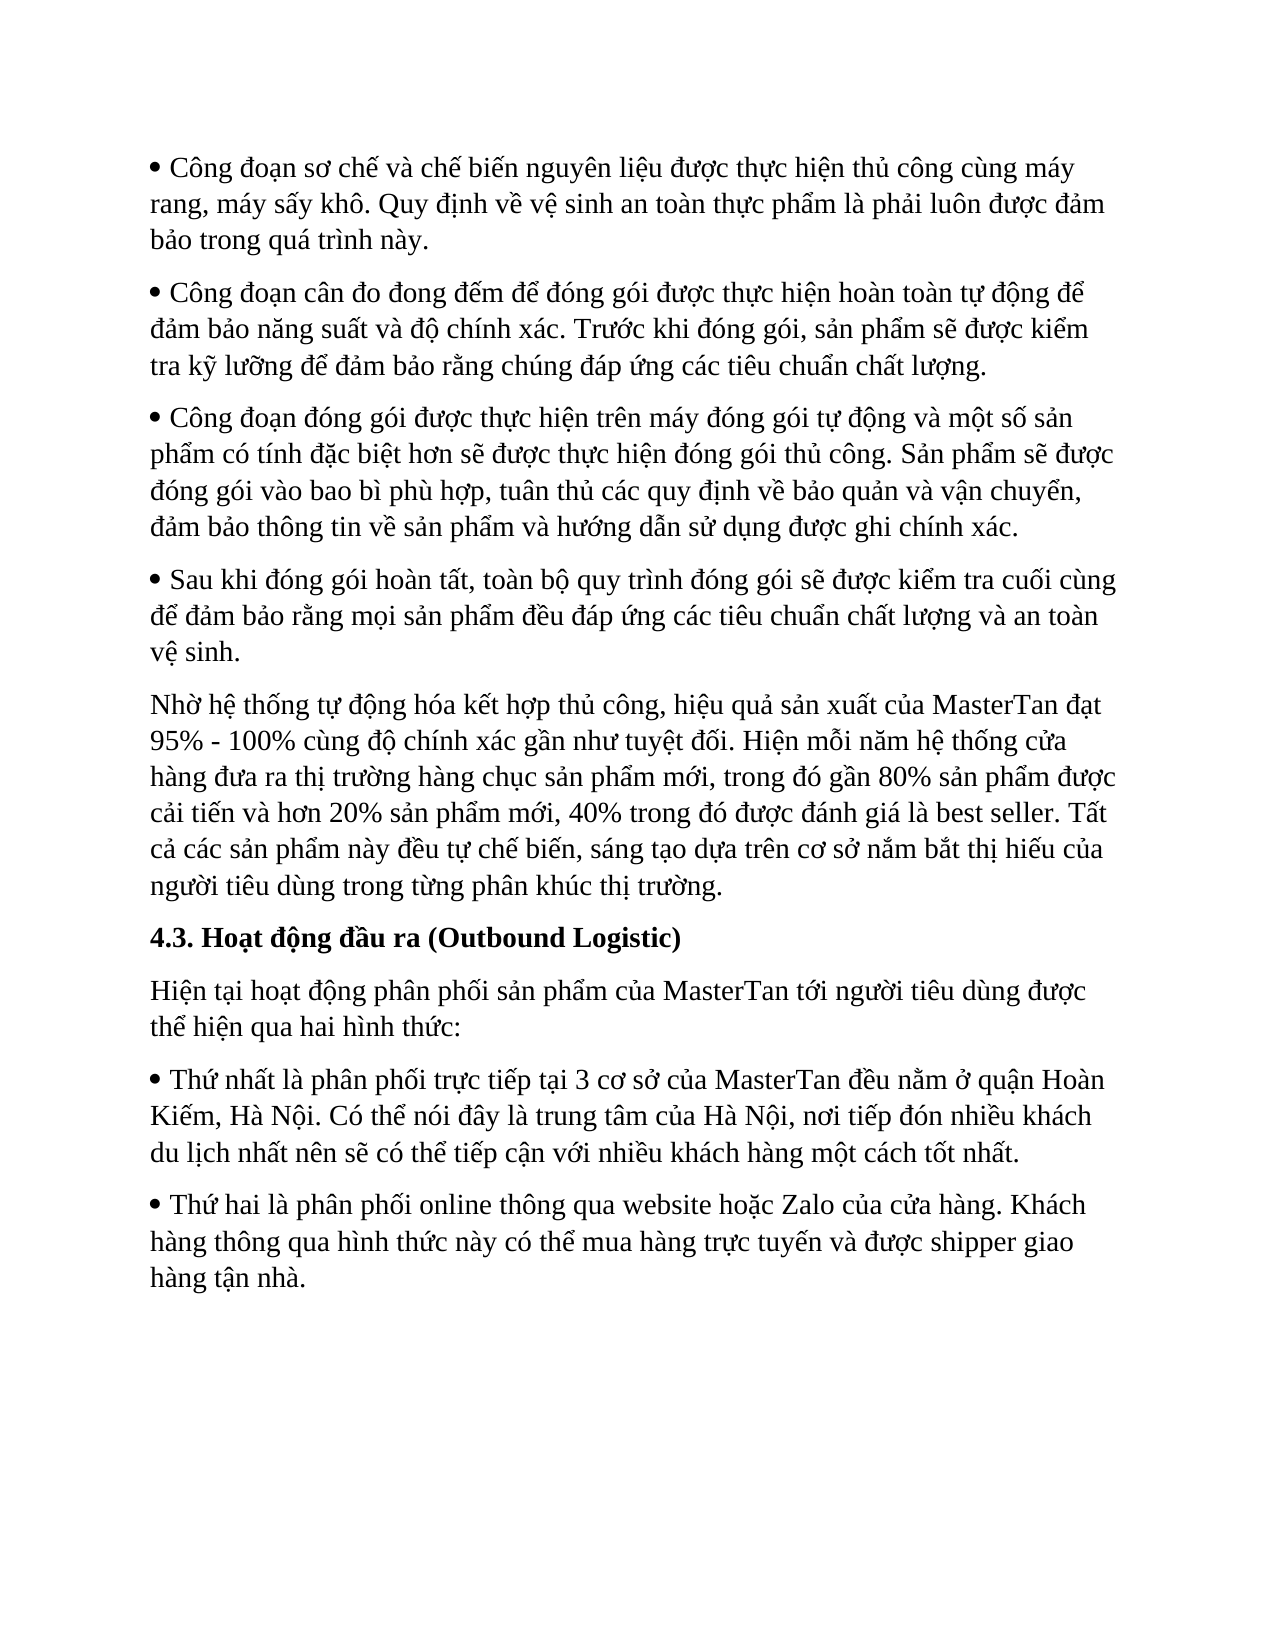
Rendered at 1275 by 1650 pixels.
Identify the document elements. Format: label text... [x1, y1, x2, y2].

text Công đoạn sơ chế và chế biến nguyên liệu được thực hiện thủ công cùng máy rang, máy sấy khô. Quy định về vệ sinh an toàn thực phẩm là phải luôn được đảm bảo trong quá trình này. [150, 150, 1125, 256]
text 4.3. Hoạt động đầu ra (Outbound Logistic) [150, 921, 1125, 954]
text Thứ nhất là phân phối trực tiếp tại 3 cơ sở của MasterTan đều nằm ở quận Hoàn Kiếm, Hà Nội. Có thể nói đây là trung tâm của Hà Nội, nơi tiếp đón nhiều khách du lịch nhất nên sẽ có thể tiếp cận với nhiều khách hàng một cách tốt nhất. [150, 1062, 1125, 1168]
text Công đoạn đóng gói được thực hiện trên máy đóng gói tự động và một số sản phẩm có tính đặc biệt hơn sẽ được thực hiện đóng gói thủ công. Sản phẩm sẽ được đóng gói vào bao bì phù hợp, tuân thủ các quy định về bảo quản và vận chuyển, đảm bảo thông tin về sản phẩm và hướng dẫn sử dụng được ghi chính xác. [150, 400, 1125, 542]
text Công đoạn cân đo đong đếm để đóng gói được thực hiện hoàn toàn tự động để đảm bảo năng suất và độ chính xác. Trước khi đóng gói, sản phẩm sẽ được kiểm tra kỹ lưỡng để đảm bảo rằng chúng đáp ứng các tiêu chuẩn chất lượng. [150, 275, 1125, 381]
text Hiện tại hoạt động phân phối sản phẩm của MasterTan tới người tiêu dùng được thể hiện qua hai hình thức: [150, 973, 1125, 1043]
text Sau khi đóng gói hoàn tất, toàn bộ quy trình đóng gói sẽ được kiểm tra cuối cùng để đảm bảo rằng mọi sản phẩm đều đáp ứng các tiêu chuẩn chất lượng và an toàn vệ sinh. [150, 562, 1125, 668]
text Nhờ hệ thống tự động hóa kết hợp thủ công, hiệu quả sản xuất của MasterTan đạt 95% - 100% cùng độ chính xác gần như tuyệt đối. Hiện mỗi năm hệ thống cửa hàng đưa ra thị trường hàng chục sản phẩm mới, trong đó gần 80% sản phẩm được cải tiến và hơn 20% sản phẩm mới, 40% trong đó được đánh giá là best seller. Tất cả các sản phẩm này đều tự chế biến, sáng tạo dựa trên cơ sở nắm bắt thị hiếu của người tiêu dùng trong từng phân khúc thị trường. [150, 687, 1125, 901]
text Thứ hai là phân phối online thông qua website hoặc Zalo của cửa hàng. Khách hàng thông qua hình thức này có thể mua hàng trực tuyến và được shipper giao hàng tận nhà. [150, 1187, 1125, 1293]
